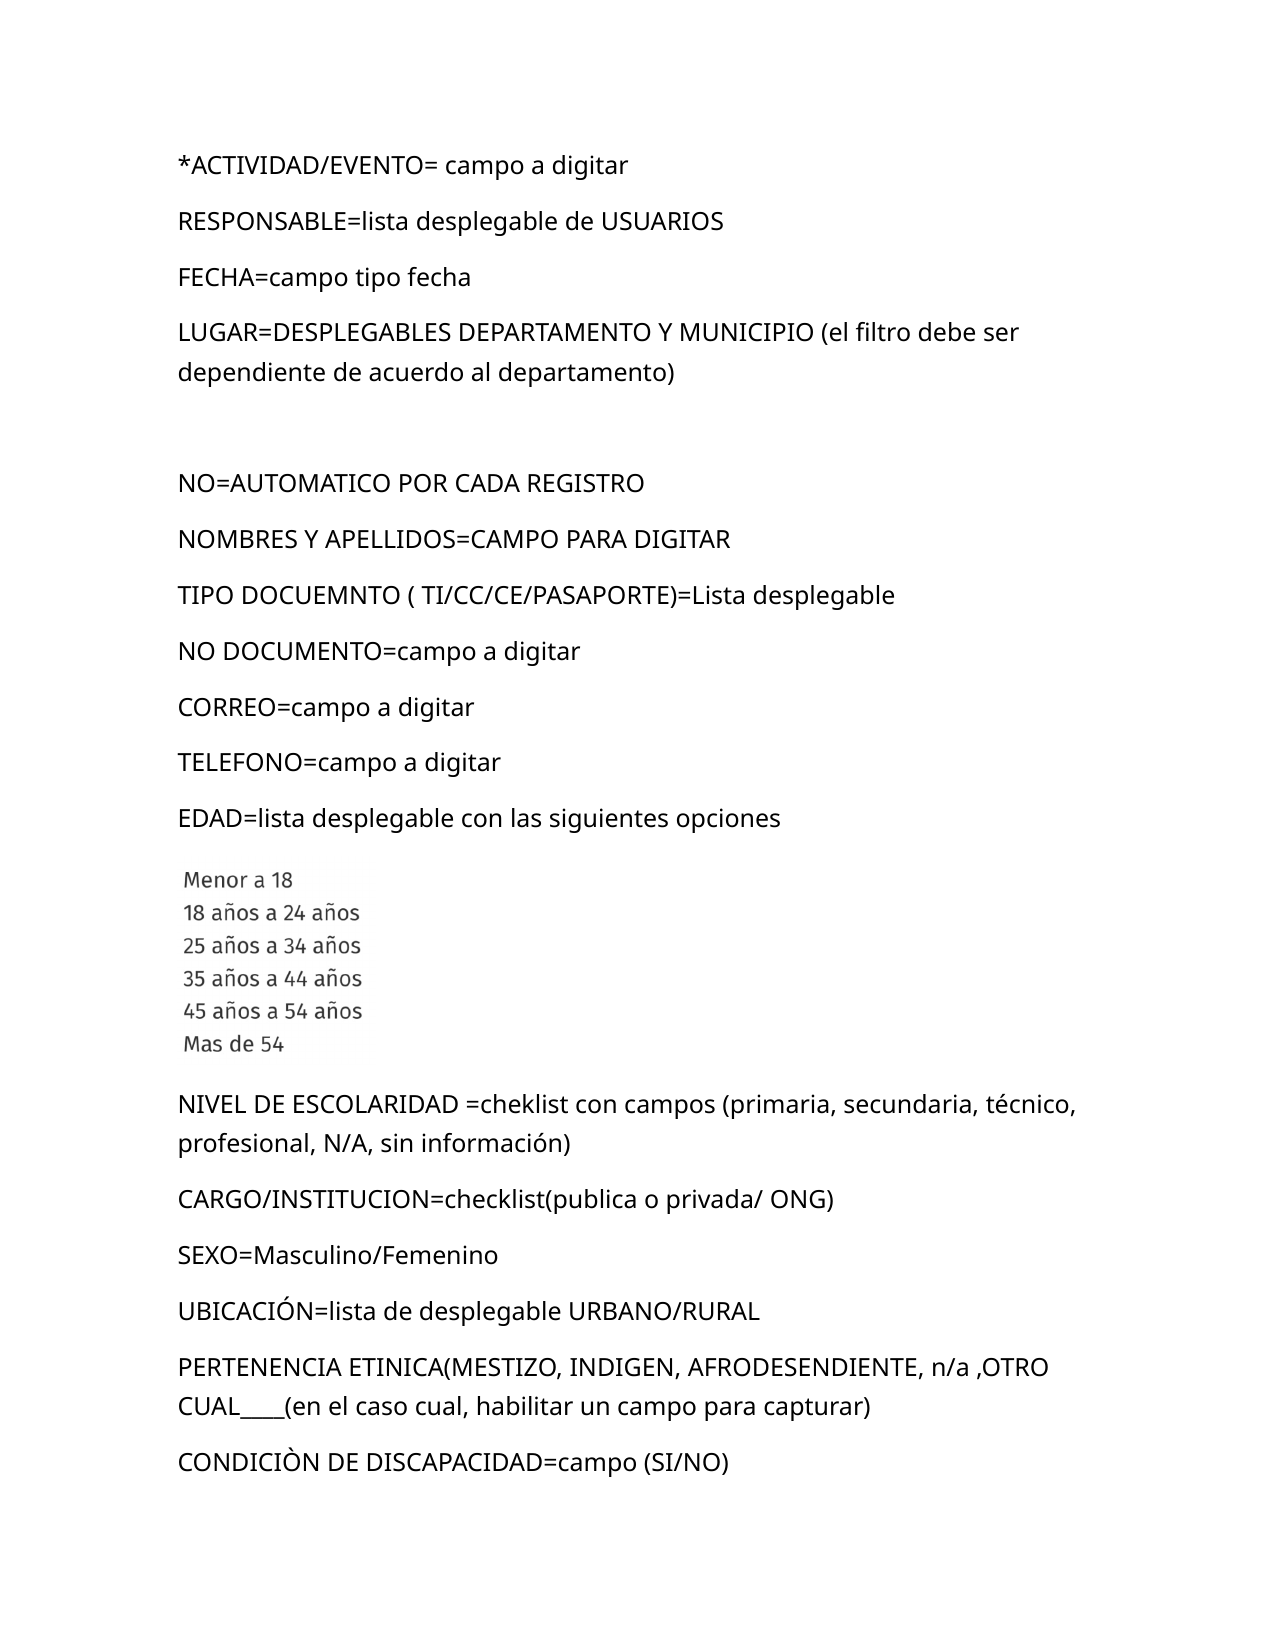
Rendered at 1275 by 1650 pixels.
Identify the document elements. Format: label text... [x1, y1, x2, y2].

text NOMBRES Y APELLIDOS=CAMPO PARA DIGITAR [177, 522, 1098, 556]
text PERTENENCIA ETINICA(MESTIZO, INDIGEN, AFRODESENDIENTE, n/a ,OTRO CUAL____(en el caso cual, habilitar un campo para capturar) [177, 1349, 1098, 1422]
text UBICACIÓN=lista de desplegable URBANO/RURAL [177, 1293, 1098, 1327]
picture [177, 856, 377, 1065]
text SEXO=Masculino/Femenino [177, 1238, 1098, 1272]
text CORREO=campo a digitar [177, 689, 1098, 723]
text *ACTIVIDAD/EVENTO= campo a digitar [177, 148, 1098, 182]
text RESPONSABLE=lista desplegable de USUARIOS [177, 203, 1098, 237]
text CARGO/INSTITUCION=checklist(publica o privada/ ONG) [177, 1182, 1098, 1216]
text TELEFONO=campo a digitar [177, 745, 1098, 779]
text NO DOCUMENTO=campo a digitar [177, 633, 1098, 667]
text EDAD=lista desplegable con las siguientes opciones [177, 801, 1098, 835]
text TIPO DOCUEMNTO ( TI/CC/CE/PASAPORTE)=Lista desplegable [177, 578, 1098, 612]
text CONDICIÒN DE DISCAPACIDAD=campo (SI/NO) [177, 1444, 1098, 1478]
text NO=AUTOMATICO POR CADA REGISTRO [177, 466, 1098, 500]
text FECHA=campo tipo fecha [177, 259, 1098, 293]
text NIVEL DE ESCOLARIDAD =cheklist con campos (primaria, secundaria, técnico, profesional, N/A, sin información) [177, 1087, 1098, 1160]
text LUGAR=DESPLEGABLES DEPARTAMENTO Y MUNICIPIO (el filtro debe ser dependiente de acuerdo al departamento) [177, 315, 1098, 388]
